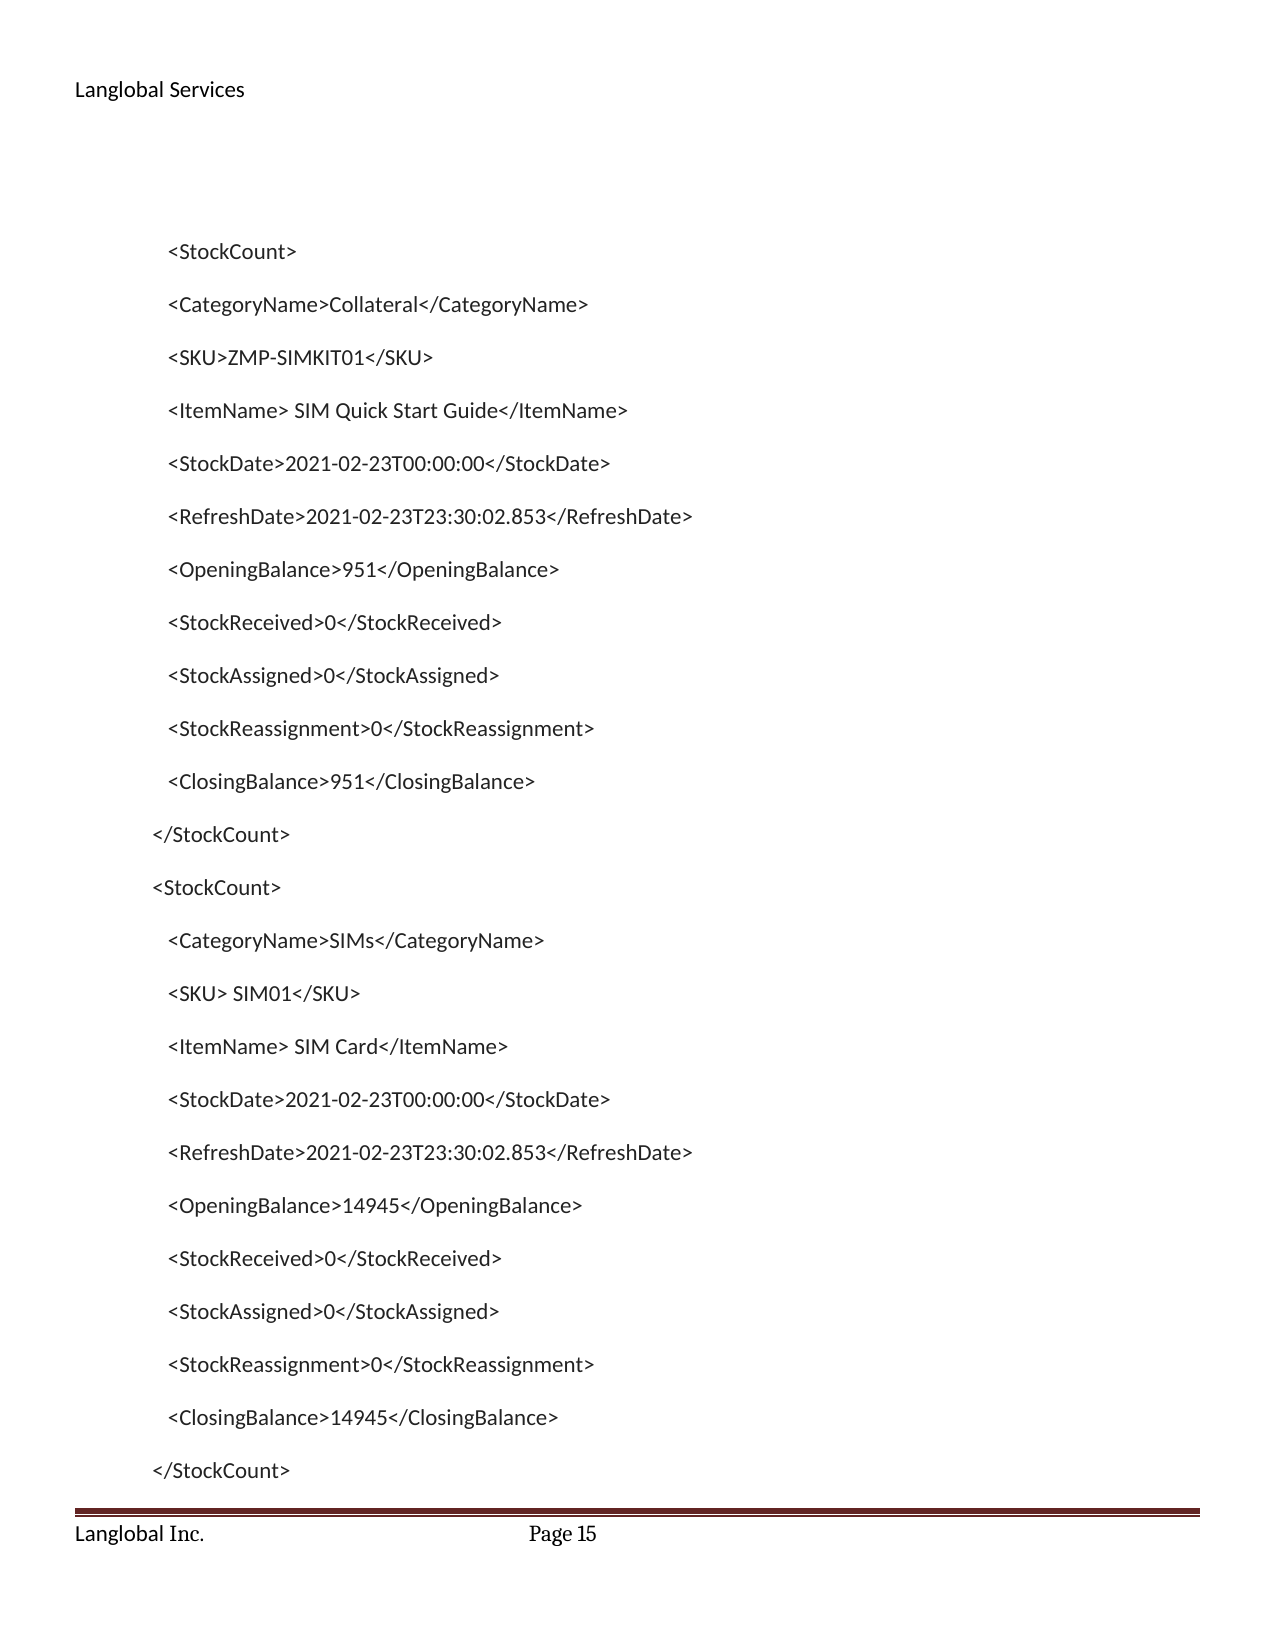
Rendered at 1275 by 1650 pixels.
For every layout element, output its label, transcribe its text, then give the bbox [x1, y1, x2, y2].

text <StockReceived>0</StockReceived> [75, 1244, 1200, 1272]
text </StockCount> [75, 820, 1200, 848]
text <CategoryName>SIMs</CategoryName> [75, 926, 1200, 954]
text <SKU> SIM01</SKU> [75, 979, 1200, 1007]
text <RefreshDate>2021-02-23T23:30:02.853</RefreshDate> [75, 1138, 1200, 1166]
text </StockCount> [75, 1457, 1200, 1484]
text <OpeningBalance>14945</OpeningBalance> [75, 1191, 1200, 1219]
text <CategoryName>Collateral</CategoryName> [75, 290, 1200, 318]
text <OpeningBalance>951</OpeningBalance> [75, 555, 1200, 583]
text <StockAssigned>0</StockAssigned> [75, 1297, 1200, 1326]
text <StockCount> [75, 873, 1200, 901]
text <StockDate>2021-02-23T00:00:00</StockDate> [75, 1085, 1200, 1113]
text <StockCount> [75, 237, 1200, 265]
text <ItemName> SIM Card</ItemName> [75, 1032, 1200, 1060]
text <ItemName> SIM Quick Start Guide</ItemName> [75, 396, 1200, 424]
text <RefreshDate>2021-02-23T23:30:02.853</RefreshDate> [75, 502, 1200, 530]
text <StockAssigned>0</StockAssigned> [75, 661, 1200, 689]
text <StockReassignment>0</StockReassignment> [75, 714, 1200, 742]
text <ClosingBalance>14945</ClosingBalance> [75, 1403, 1200, 1432]
text <ClosingBalance>951</ClosingBalance> [75, 767, 1200, 795]
text <StockDate>2021-02-23T00:00:00</StockDate> [75, 449, 1200, 477]
text <SKU>ZMP-SIMKIT01</SKU> [75, 343, 1200, 371]
text <StockReceived>0</StockReceived> [75, 608, 1200, 636]
text <StockReassignment>0</StockReassignment> [75, 1351, 1200, 1378]
